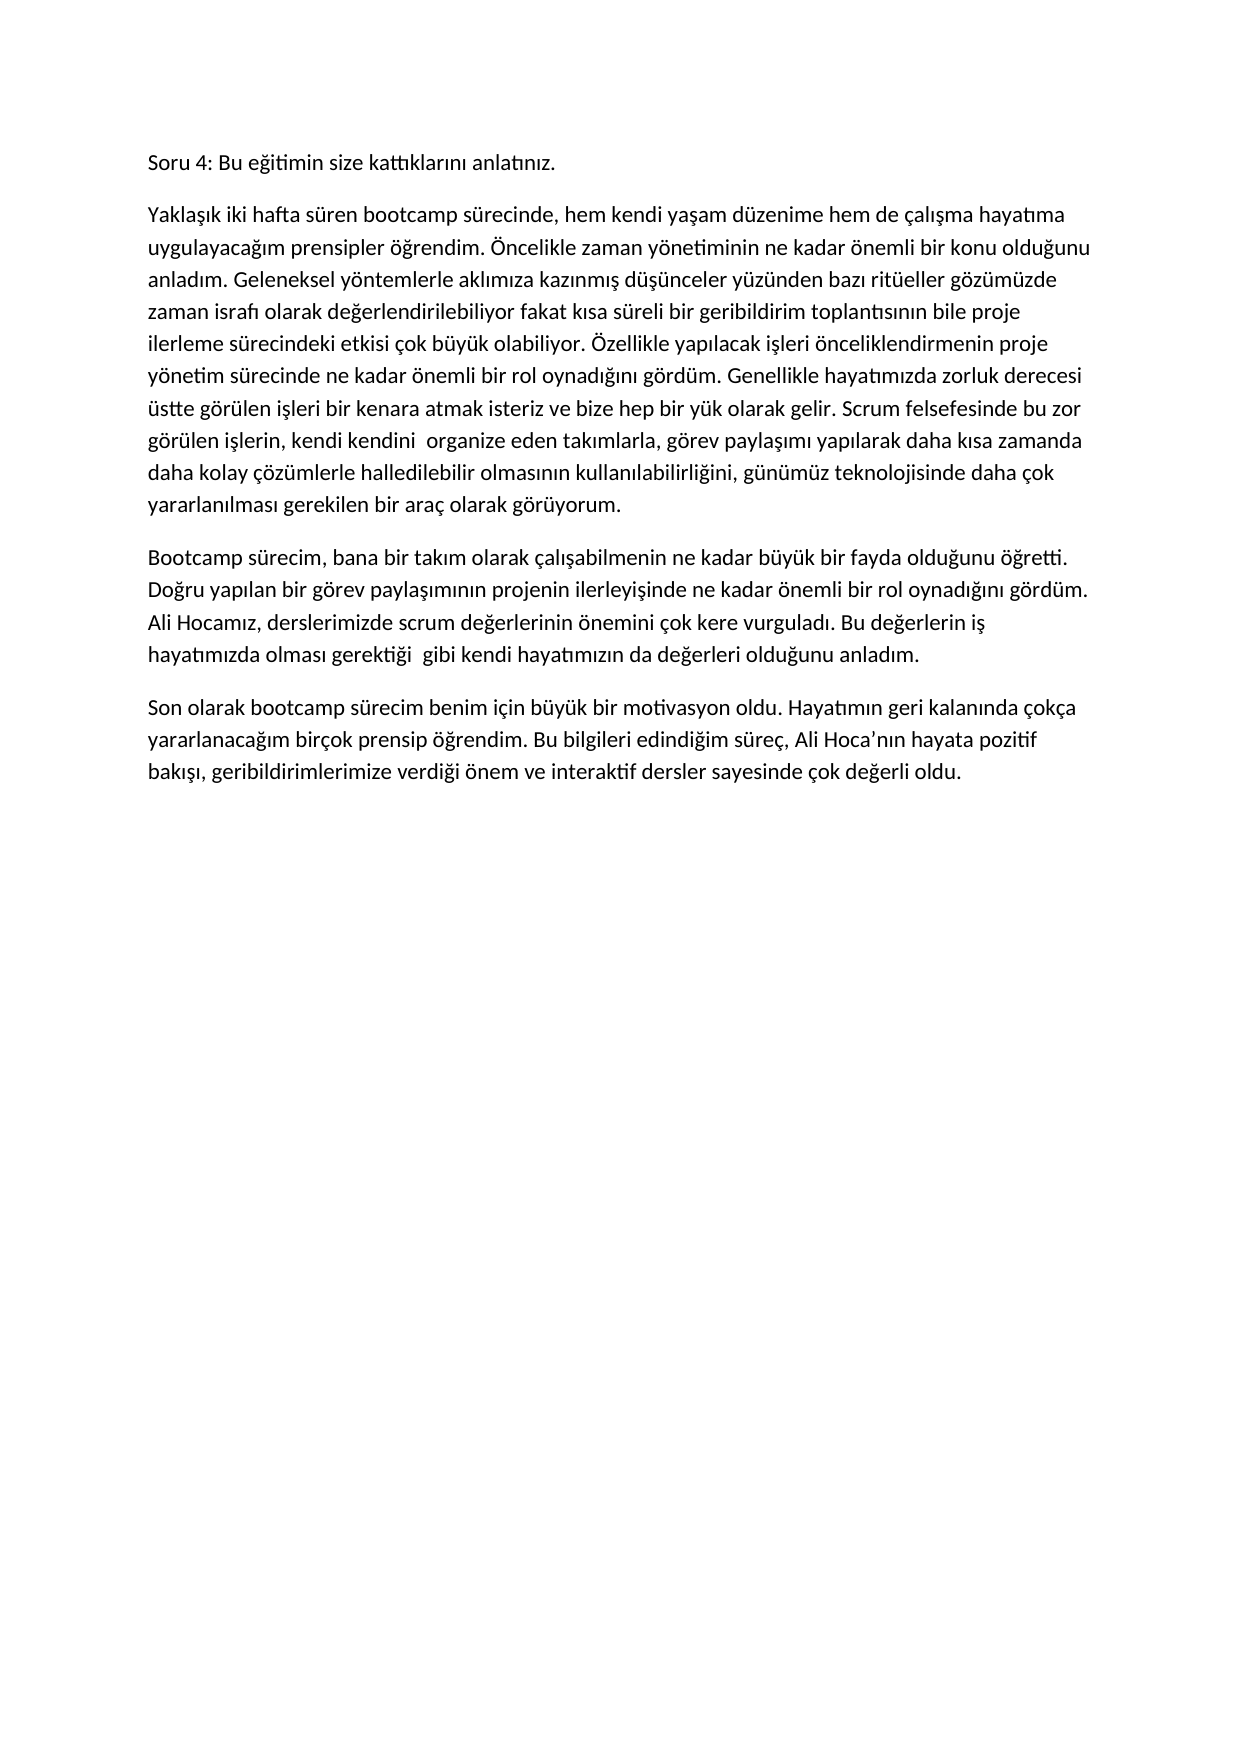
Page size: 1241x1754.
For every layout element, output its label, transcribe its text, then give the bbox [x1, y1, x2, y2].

text Soru 4: Bu eğitimin size kattıklarını anlatınız. [148, 148, 1093, 176]
text Yaklaşık iki hafta süren bootcamp sürecinde, hem kendi yaşam düzenime hem de çalışma hayatıma uygulayacağım prensipler öğrendim. Öncelikle zaman yönetiminin ne kadar önemli bir konu olduğunu anladım. Geleneksel yöntemlerle aklımıza kazınmış düşünceler yüzünden bazı ritüeller gözümüzde zaman israfı olarak değerlendirilebiliyor fakat kısa süreli bir geribildirim toplantısının bile proje ilerleme sürecindeki etkisi çok büyük olabiliyor. Özellikle yapılacak işleri önceliklendirmenin proje yönetim sürecinde ne kadar önemli bir rol oynadığını gördüm. Genellikle hayatımızda zorluk derecesi üstte görülen işleri bir kenara atmak isteriz ve bize hep bir yük olarak gelir. Scrum felsefesinde bu zor görülen işlerin, kendi kendini organize eden takımlarla, görev paylaşımı yapılarak daha kısa zamanda daha kolay çözümlerle halledilebilir olmasının kullanılabilirliğini, günümüz teknolojisinde daha çok yararlanılması gerekilen bir araç olarak görüyorum. [148, 201, 1093, 518]
text Son olarak bootcamp sürecim benim için büyük bir motivasyon oldu. Hayatımın geri kalanında çokça yararlanacağım birçok prensip öğrendim. Bu bilgileri edindiğim süreç, Ali Hoca’nın hayata pozitif bakışı, geribildirimlerimize verdiği önem ve interaktif dersler sayesinde çok değerli oldu. [148, 693, 1093, 785]
text Bootcamp sürecim, bana bir takım olarak çalışabilmenin ne kadar büyük bir fayda olduğunu öğretti. Doğru yapılan bir görev paylaşımının projenin ilerleyişinde ne kadar önemli bir rol oynadığını gördüm. Ali Hocamız, derslerimizde scrum değerlerinin önemini çok kere vurguladı. Bu değerlerin iş hayatımızda olması gerektiği gibi kendi hayatımızın da değerleri olduğunu anladım. [148, 543, 1093, 668]
